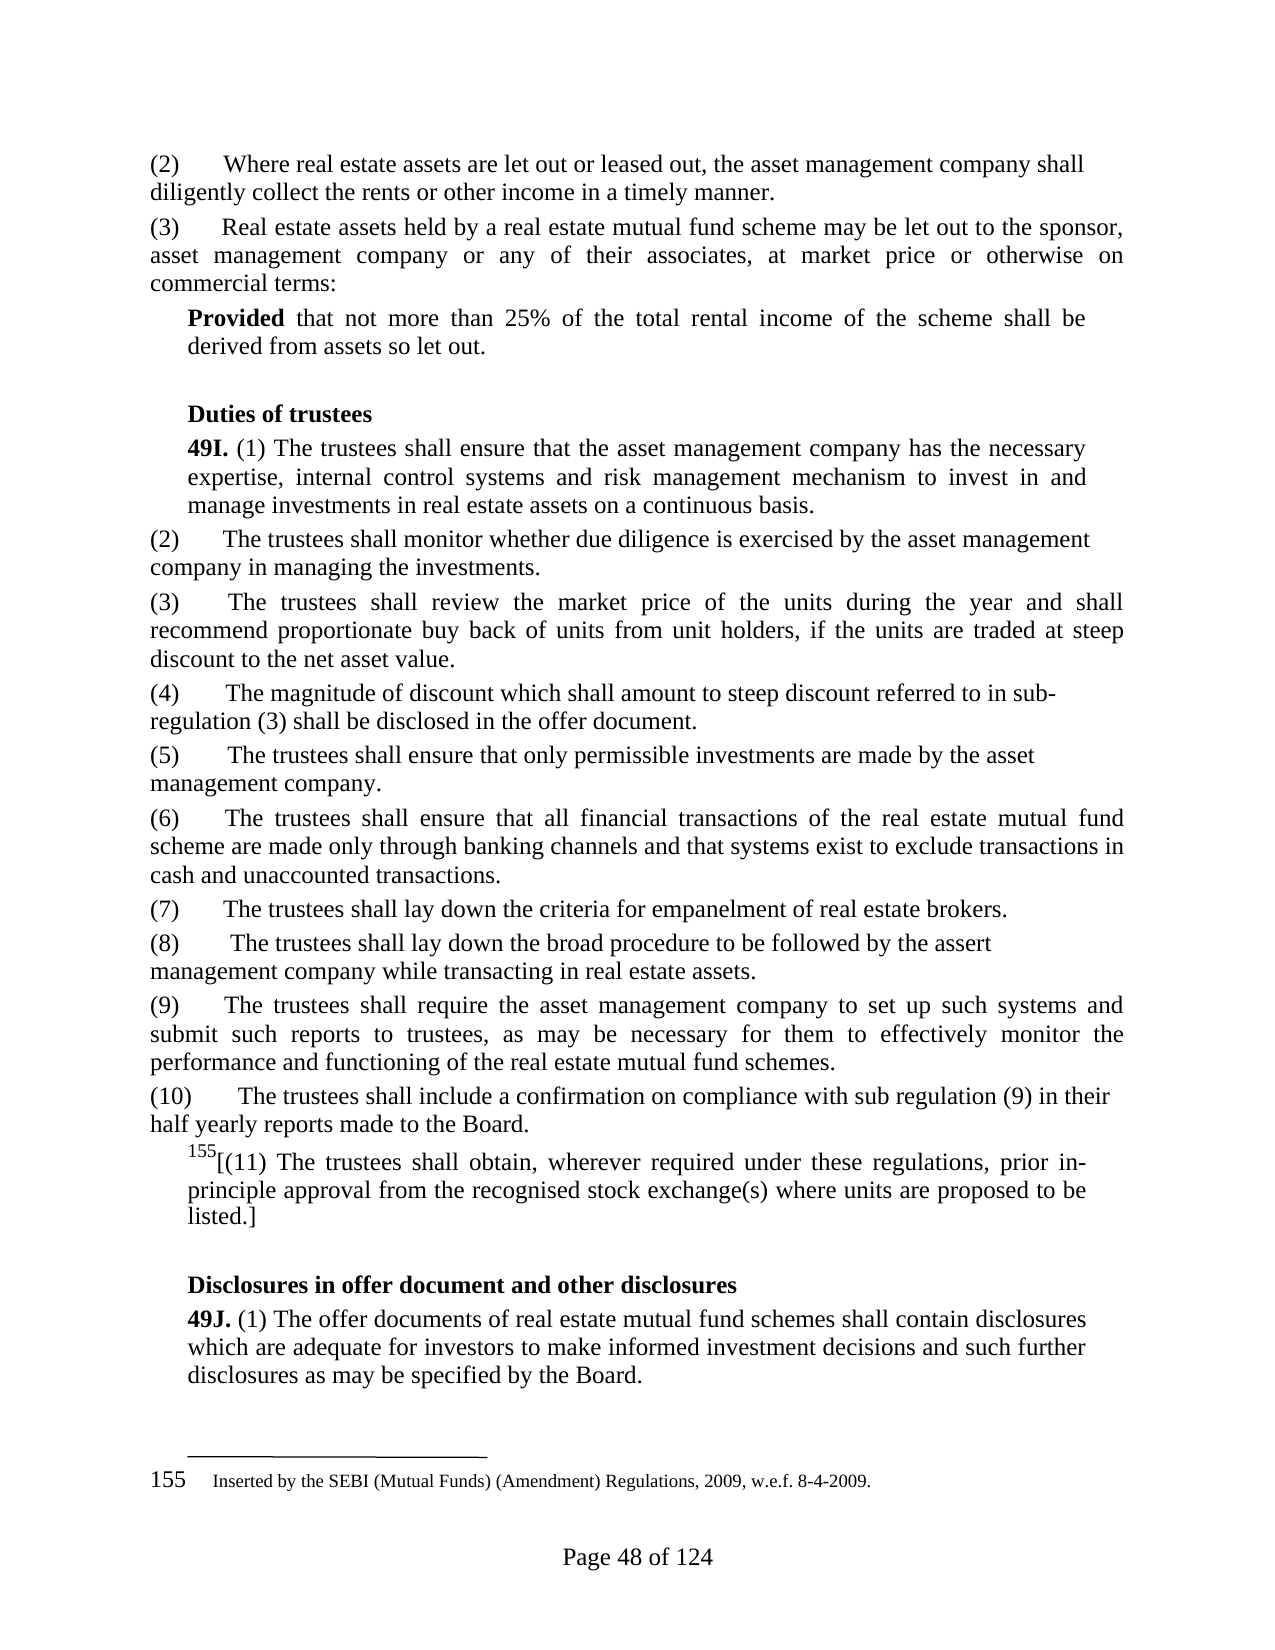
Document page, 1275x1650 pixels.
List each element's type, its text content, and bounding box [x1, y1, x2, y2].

list Where real estate assets are let out or leased out, the asset management company shall diligently collect the rents or other income in a timely manner. [150, 150, 1125, 206]
text Page 48 of 124 [150, 1542, 1125, 1571]
list Inserted by the SEBI (Mutual Funds) (Amendment) Regulations, 2009, w.e.f. 8-4-2009. [150, 1465, 1125, 1493]
text 49J. (1) The offer documents of real estate mutual fund schemes shall contain disclosures which are adequate for investors to make informed investment decisions and such further disclosures as may be specified by the Board. [187, 1305, 1087, 1389]
text Provided that not more than 25% of the total rental income of the scheme shall be derived from assets so let out. [187, 304, 1087, 360]
list The trustees shall require the asset management company to set up such systems and submit such reports to trustees, as may be necessary for them to effectively monitor the performance and functioning of the real estate mutual fund schemes. [150, 991, 1125, 1076]
text Duties of trustees [187, 399, 1125, 428]
text 155[(11) The trustees shall obtain, wherever required under these regulations, prior in-principle approval from the recognised stock exchange(s) where units are proposed to be listed.] [187, 1143, 1087, 1230]
list The trustees shall include a confirmation on compliance with sub regulation (9) in their half yearly reports made to the Board. [150, 1082, 1125, 1138]
text 49I. (1) The trustees shall ensure that the asset management company has the necessary expertise, internal control systems and risk management mechanism to invest in and manage investments in real estate assets on a continuous basis. [187, 434, 1087, 519]
list The trustees shall ensure that only permissible investments are made by the asset management company. [150, 741, 1125, 797]
list The trustees shall lay down the broad procedure to be followed by the assert management company while transacting in real estate assets. [150, 929, 1125, 985]
list The trustees shall monitor whether due diligence is exercised by the asset management company in managing the investments. [150, 525, 1125, 581]
list The trustees shall lay down the criteria for empanelment of real estate brokers. [150, 894, 1125, 923]
list The magnitude of discount which shall amount to steep discount referred to in sub-regulation (3) shall be disclosed in the offer document. [150, 679, 1125, 735]
text Disclosures in offer document and other disclosures [187, 1270, 1125, 1299]
list Real estate assets held by a real estate mutual fund scheme may be let out to the sponsor, asset management company or any of their associates, at market price or otherwise on commercial terms: [150, 213, 1125, 297]
list The trustees shall review the market price of the units during the year and shall recommend proportionate buy back of units from unit holders, if the units are traded at steep discount to the net asset value. [150, 588, 1125, 672]
list The trustees shall ensure that all financial transactions of the real estate mutual fund scheme are made only through banking channels and that systems exist to exclude transactions in cash and unaccounted transactions. [150, 804, 1125, 888]
